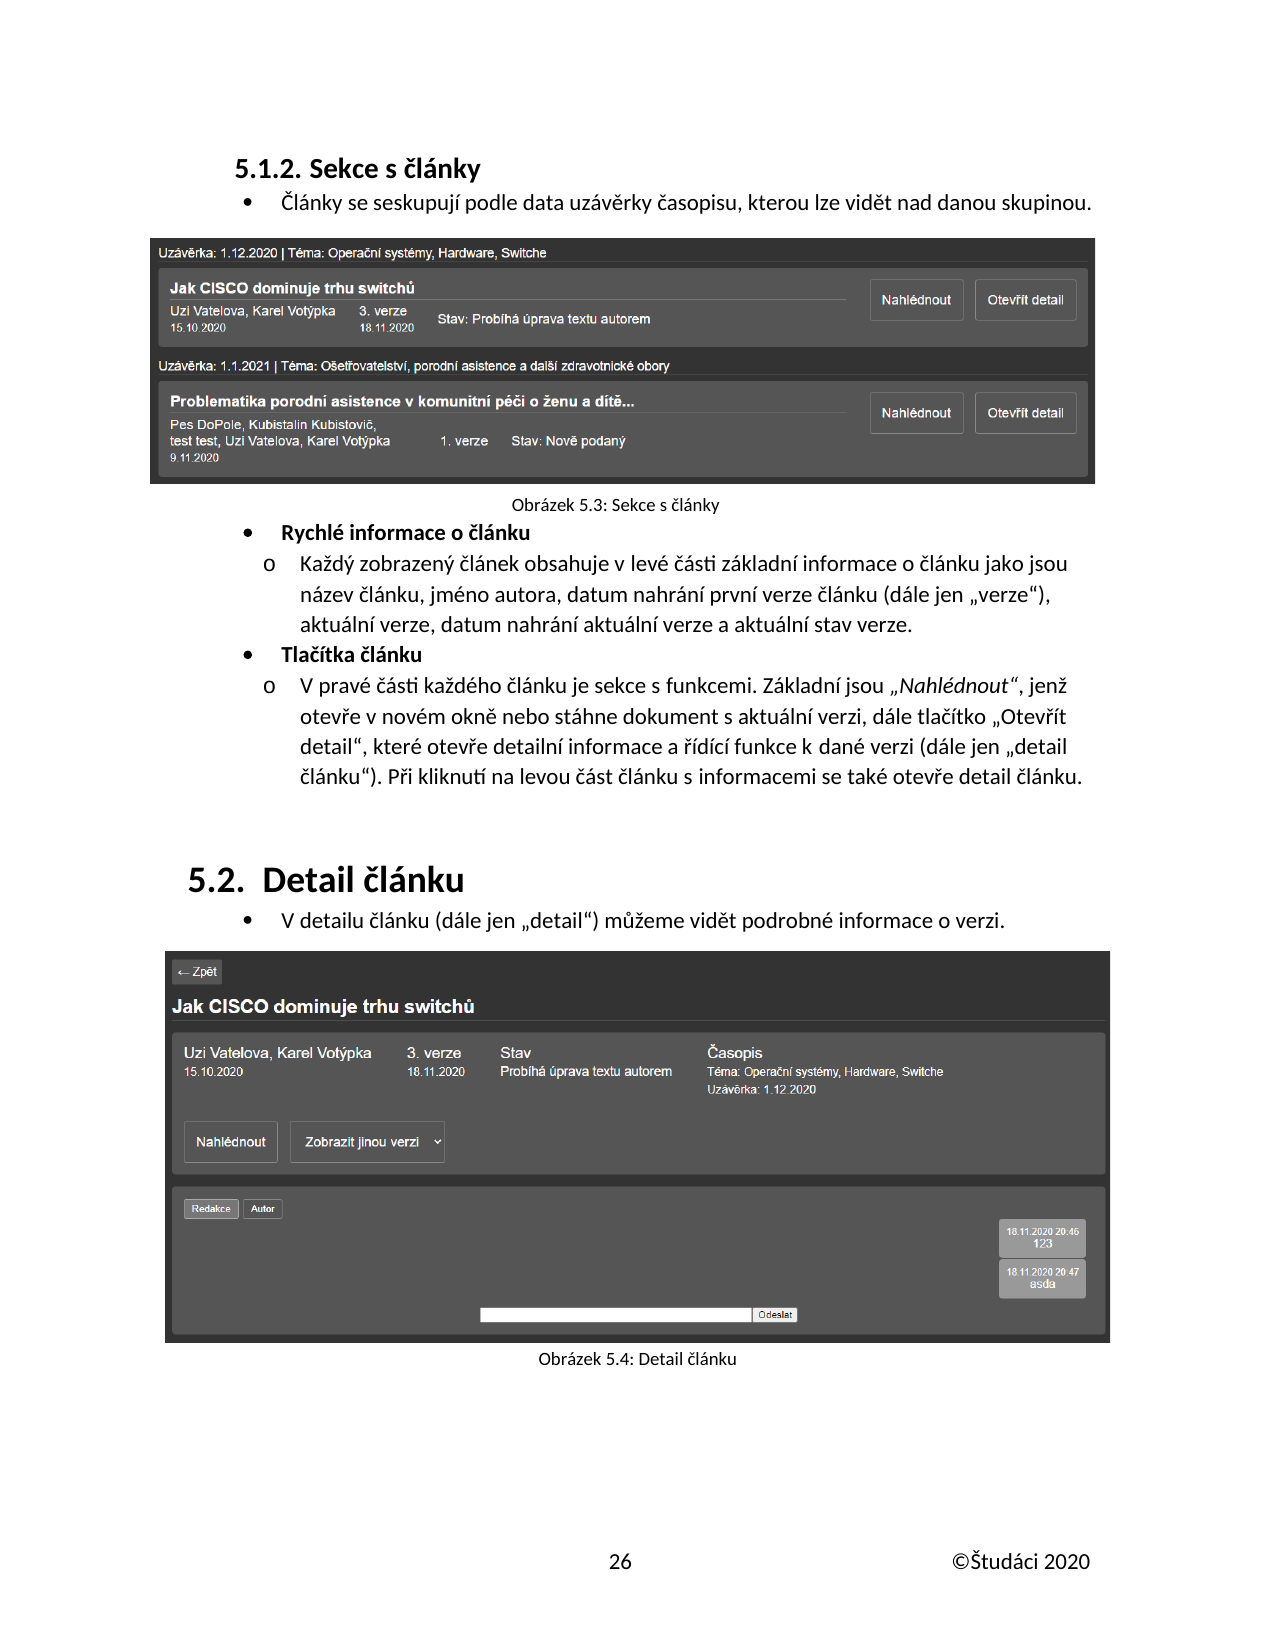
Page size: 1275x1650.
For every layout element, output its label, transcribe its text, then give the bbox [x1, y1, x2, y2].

list Tlačítka článku [244, 641, 1125, 668]
list V pravé části každého článku je sekce s funkcemi. Základní jsou „Nahlédnout“, jenž otevře v novém okně nebo stáhne dokument s aktuální verzi, dále tlačítko „Otevřít detail“, které otevře detailní informace a řídící funkce k dané verzi (dále jen „detail článku“). Při kliknutí na levou část článku s informacemi se také otevře detail článku. [262, 671, 1125, 791]
list Sekce s články [234, 150, 1125, 186]
picture [165, 951, 1111, 1343]
list Rychlé informace o článku [244, 518, 1125, 547]
list Detail článku [187, 856, 1125, 902]
list Články se seskupují podle data uzávěrky časopisu, kterou lze vidět nad danou skupinou. [244, 188, 1125, 216]
list V detailu článku (dále jen „detail“) můžeme vidět podrobné informace o verzi. [244, 906, 1125, 934]
picture [150, 238, 1096, 484]
list Každý zobrazený článek obsahuje v levé části základní informace o článku jako jsou název článku, jméno autora, datum nahrání první verze článku (dále jen „verze“), aktuální verze, datum nahrání aktuální verze a aktuální stav verze. [262, 549, 1125, 638]
